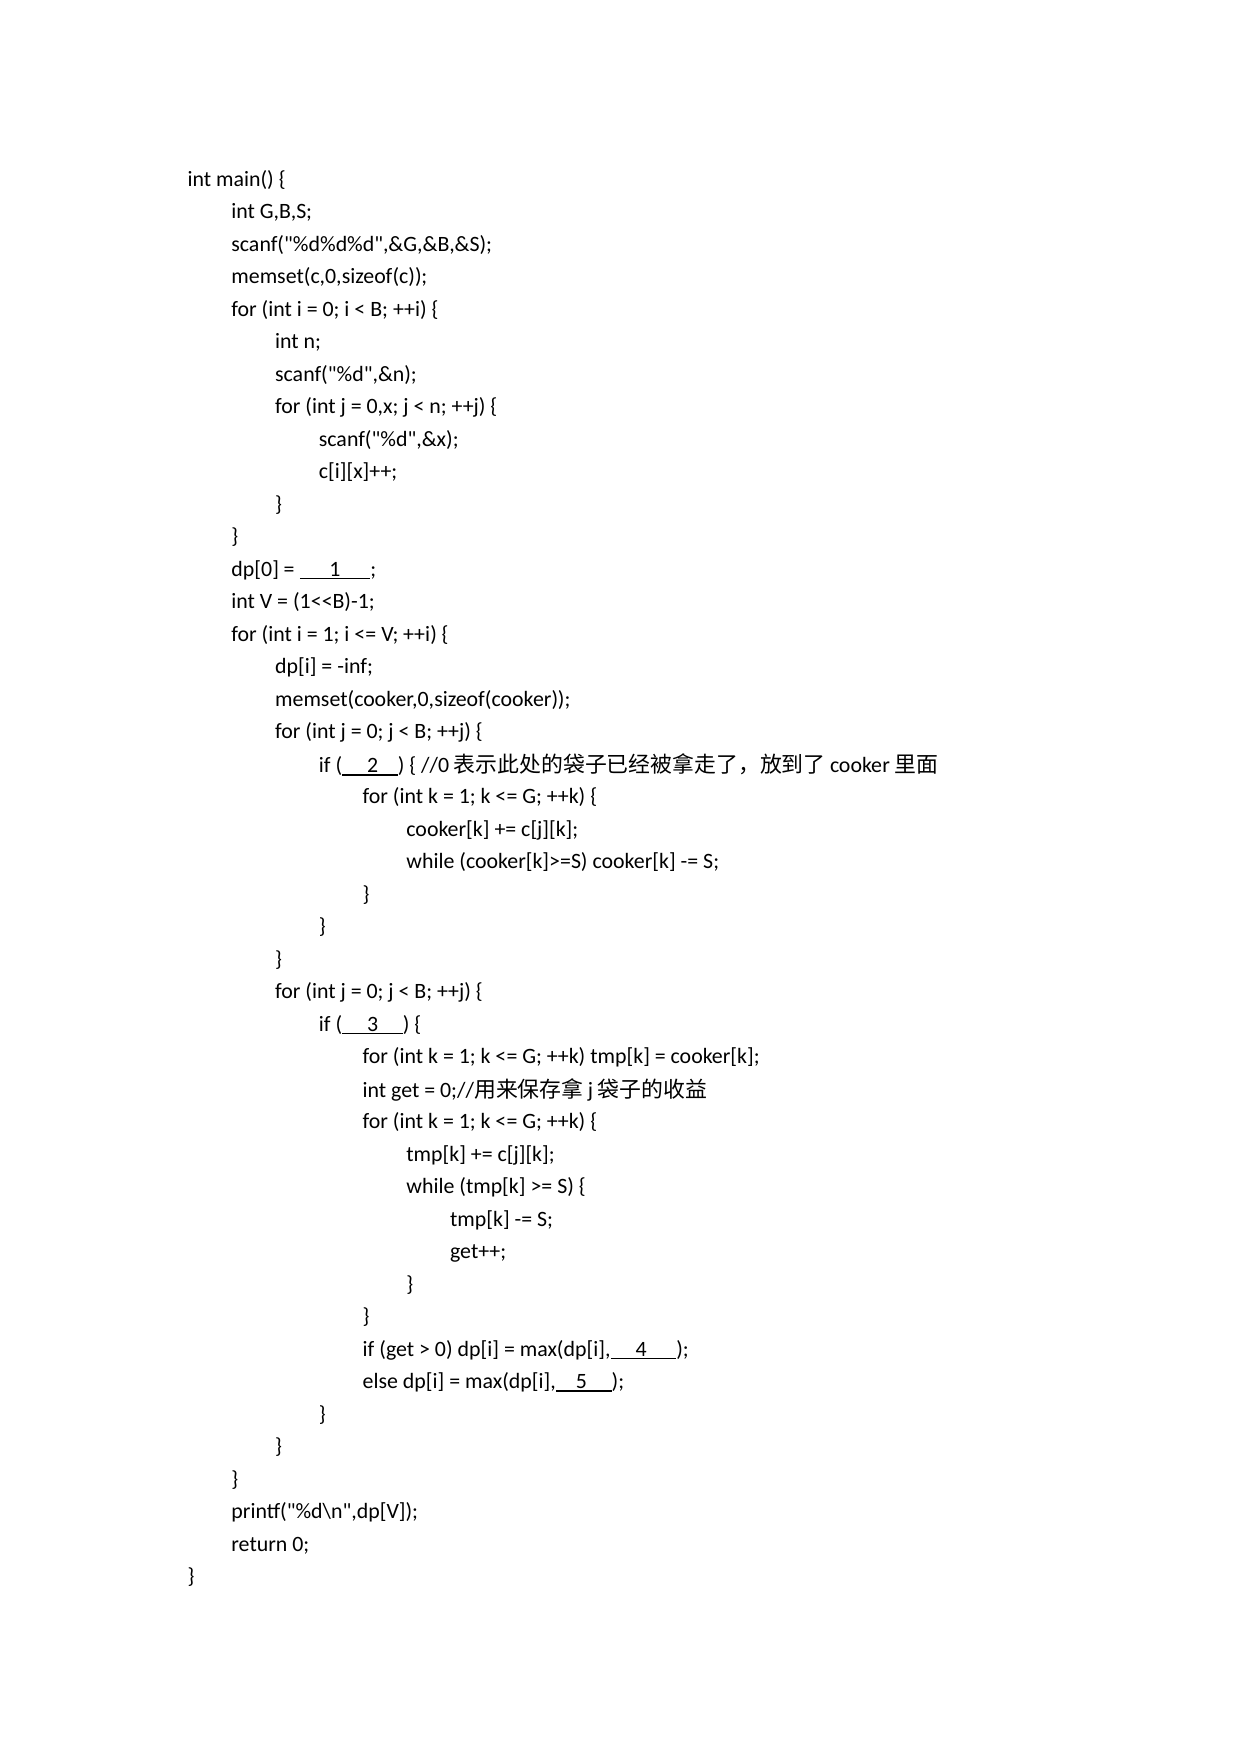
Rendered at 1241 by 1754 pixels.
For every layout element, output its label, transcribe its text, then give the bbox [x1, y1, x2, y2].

text for (int j = 0,x; j < n; ++j) { [187, 389, 1053, 422]
text memset(cooker,0,sizeof(cooker)); [187, 682, 1053, 714]
text while (tmp[k] >= S) { [187, 1169, 1053, 1202]
text int n; [187, 324, 1053, 357]
text for (int j = 0; j < B; ++j) { [187, 714, 1053, 747]
text for (int i = 0; i < B; ++i) { [187, 292, 1053, 324]
text } [187, 1462, 1053, 1494]
text for (int k = 1; k <= G; ++k) { [187, 779, 1053, 812]
text dp[i] = -inf; [187, 649, 1053, 682]
text for (int k = 1; k <= G; ++k) { [187, 1104, 1053, 1137]
text int V = (1<<B)-1; [187, 584, 1053, 617]
text for (int k = 1; k <= G; ++k) tmp[k] = cooker[k]; [187, 1039, 1053, 1072]
text for (int j = 0; j < B; ++j) { [187, 974, 1053, 1007]
text scanf("%d",&x); [187, 422, 1053, 454]
text cooker[k] += c[j][k]; [187, 812, 1053, 844]
text } [187, 487, 1053, 519]
text for (int i = 1; i <= V; ++i) { [187, 617, 1053, 649]
text } [187, 1267, 1053, 1299]
text while (cooker[k]>=S) cooker[k] -= S; [187, 844, 1053, 877]
text } [187, 1429, 1053, 1462]
text int G,B,S; [187, 194, 1053, 227]
text } [187, 942, 1053, 974]
text int get = 0;//用来保存拿j袋子的收益 [187, 1072, 1053, 1104]
text if ( 3 ) { [187, 1007, 1053, 1039]
text dp[0] = 1 ; [187, 552, 1053, 584]
text } [187, 1397, 1053, 1429]
text memset(c,0,sizeof(c)); [187, 259, 1053, 292]
text tmp[k] -= S; [187, 1202, 1053, 1234]
text if (get > 0) dp[i] = max(dp[i], 4 ); [187, 1332, 1053, 1364]
text } [187, 909, 1053, 942]
text scanf("%d%d%d",&G,&B,&S); [187, 227, 1053, 259]
text else dp[i] = max(dp[i], 5 ); [187, 1364, 1053, 1397]
text int main() { [187, 162, 1053, 194]
text if ( 2 ) { //0表示此处的袋子已经被拿走了，放到了cooker里面 [187, 747, 1053, 779]
text } [187, 519, 1053, 552]
text return 0; [187, 1527, 1053, 1559]
text printf("%d\n",dp[V]); [187, 1494, 1053, 1527]
text } [187, 877, 1053, 909]
text } [187, 1559, 1053, 1592]
text tmp[k] += c[j][k]; [187, 1137, 1053, 1169]
text c[i][x]++; [187, 454, 1053, 487]
text get++; [187, 1234, 1053, 1267]
text } [187, 1299, 1053, 1332]
text scanf("%d",&n); [187, 357, 1053, 389]
